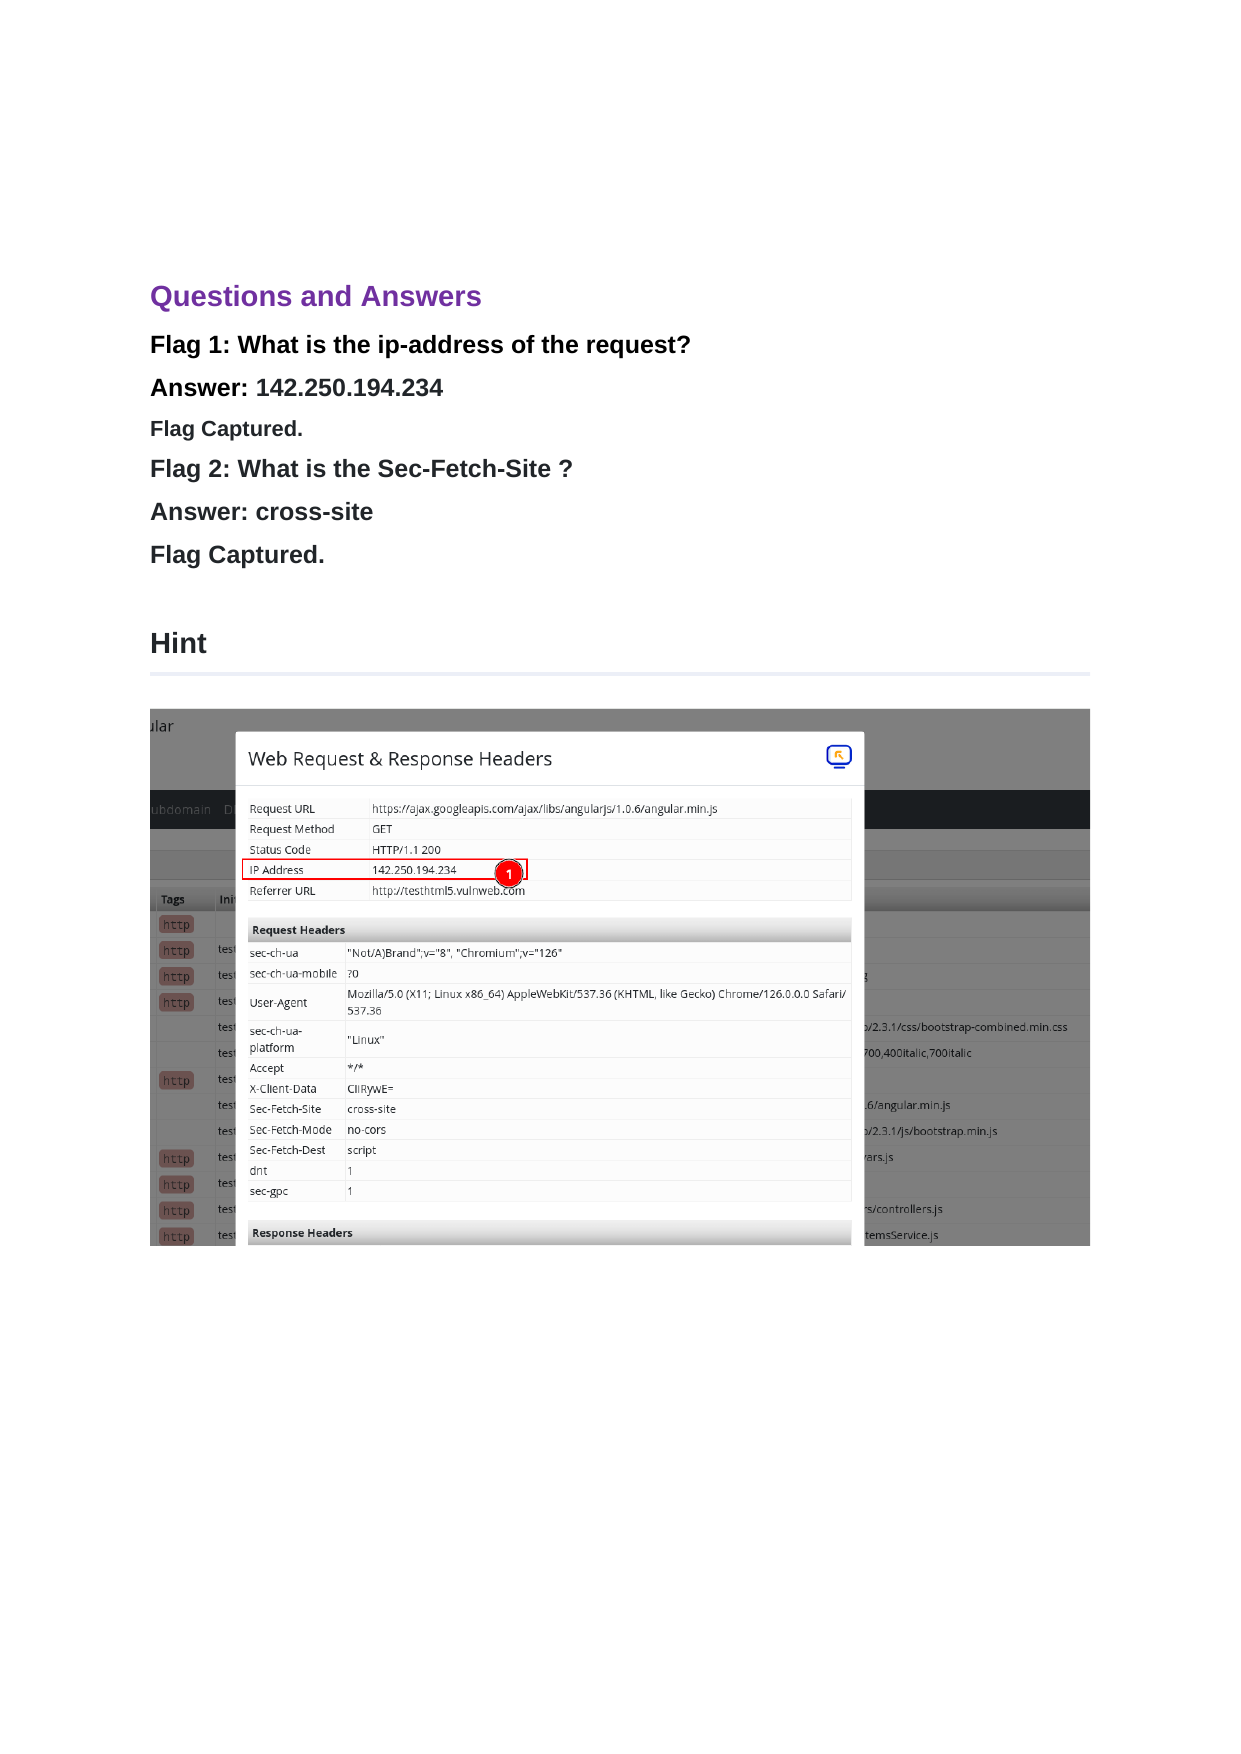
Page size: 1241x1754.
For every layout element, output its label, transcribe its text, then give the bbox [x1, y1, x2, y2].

text Flag Captured. [150, 540, 1090, 569]
text Answer: cross-site [150, 497, 1090, 526]
text Flag 1: What is the ip-address of the request? [150, 330, 1090, 358]
text Flag 2: What is the Sec-Fetch-Site ? [150, 454, 1090, 482]
text Answer: 142.250.194.234 [150, 373, 1090, 402]
text Questions and Answers [150, 279, 1090, 313]
text Hint [150, 626, 1090, 672]
text Flag Captured. [150, 416, 1090, 441]
picture [150, 672, 1091, 1246]
